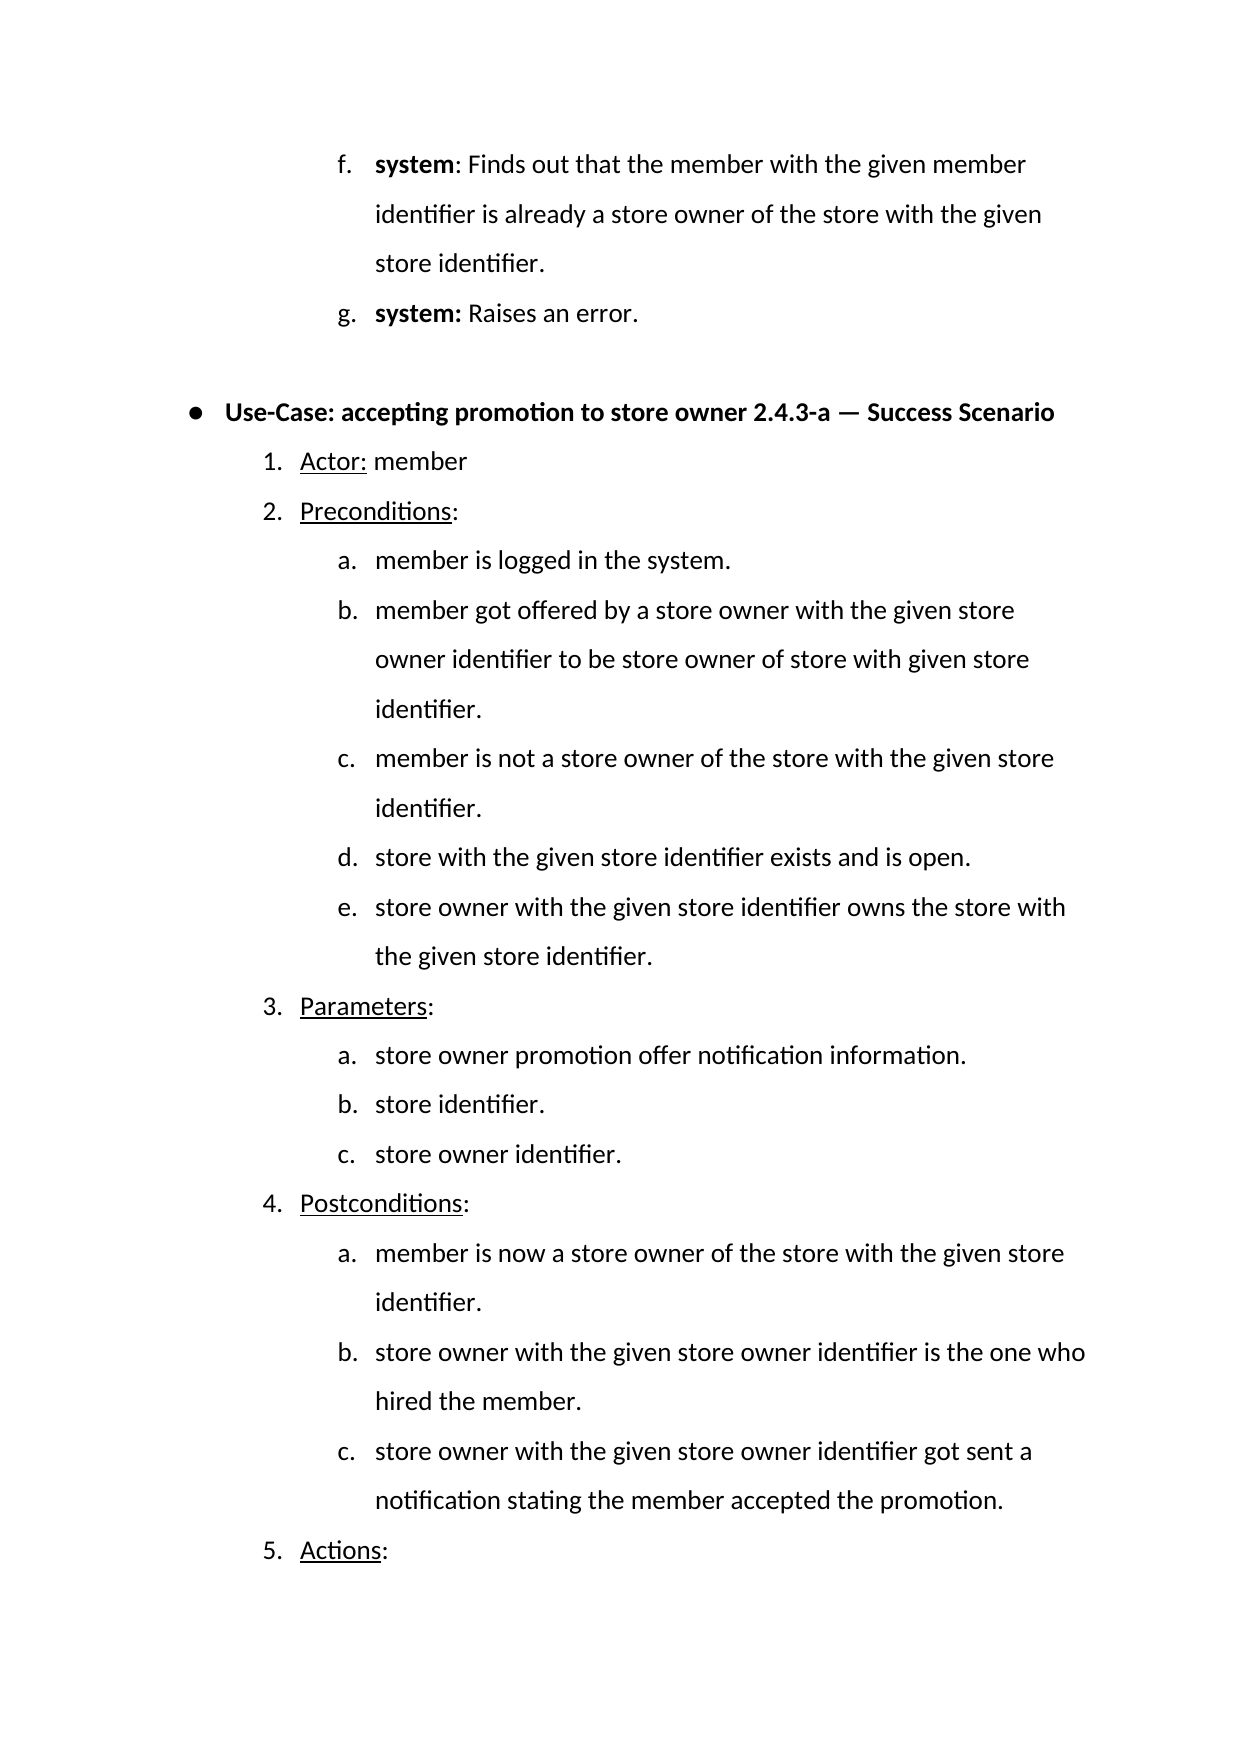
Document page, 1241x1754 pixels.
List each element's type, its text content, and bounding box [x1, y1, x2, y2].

list store owner with the given store identifier owns the store with the given store identifier. [337, 890, 1090, 972]
list Preconditions: [262, 494, 1090, 527]
list member is not a store owner of the store with the given store identifier. [337, 741, 1090, 824]
list member is logged in the system. [337, 543, 1090, 576]
list member got offered by a store owner with the given store owner identifier to be store owner of store with given store identifier. [337, 593, 1090, 725]
list store owner with the given store owner identifier got sent a notification stating the member accepted the promotion. [337, 1434, 1090, 1517]
list member is now a store owner of the store with the given store identifier. [337, 1236, 1090, 1319]
list system: Finds out that the member with the given member identifier is already a store owner of the store with the given store identifier. [337, 148, 1090, 279]
list store owner identifier. [337, 1137, 1090, 1170]
list store identifier. [337, 1088, 1090, 1121]
list store with the given store identifier exists and is open. [337, 840, 1090, 873]
list Actions: [262, 1533, 1090, 1566]
list Postconditions: [262, 1187, 1090, 1220]
list store owner promotion offer notification information. [337, 1038, 1090, 1071]
subtitle Use-Case: accepting promotion to store owner 2.4.3-a — Success Scenario [187, 395, 1090, 428]
list Parameters: [262, 989, 1090, 1022]
list system: Raises an error. [337, 296, 1090, 329]
list store owner with the given store owner identifier is the one who hired the member. [337, 1335, 1090, 1418]
list Actor: member [262, 444, 1090, 477]
